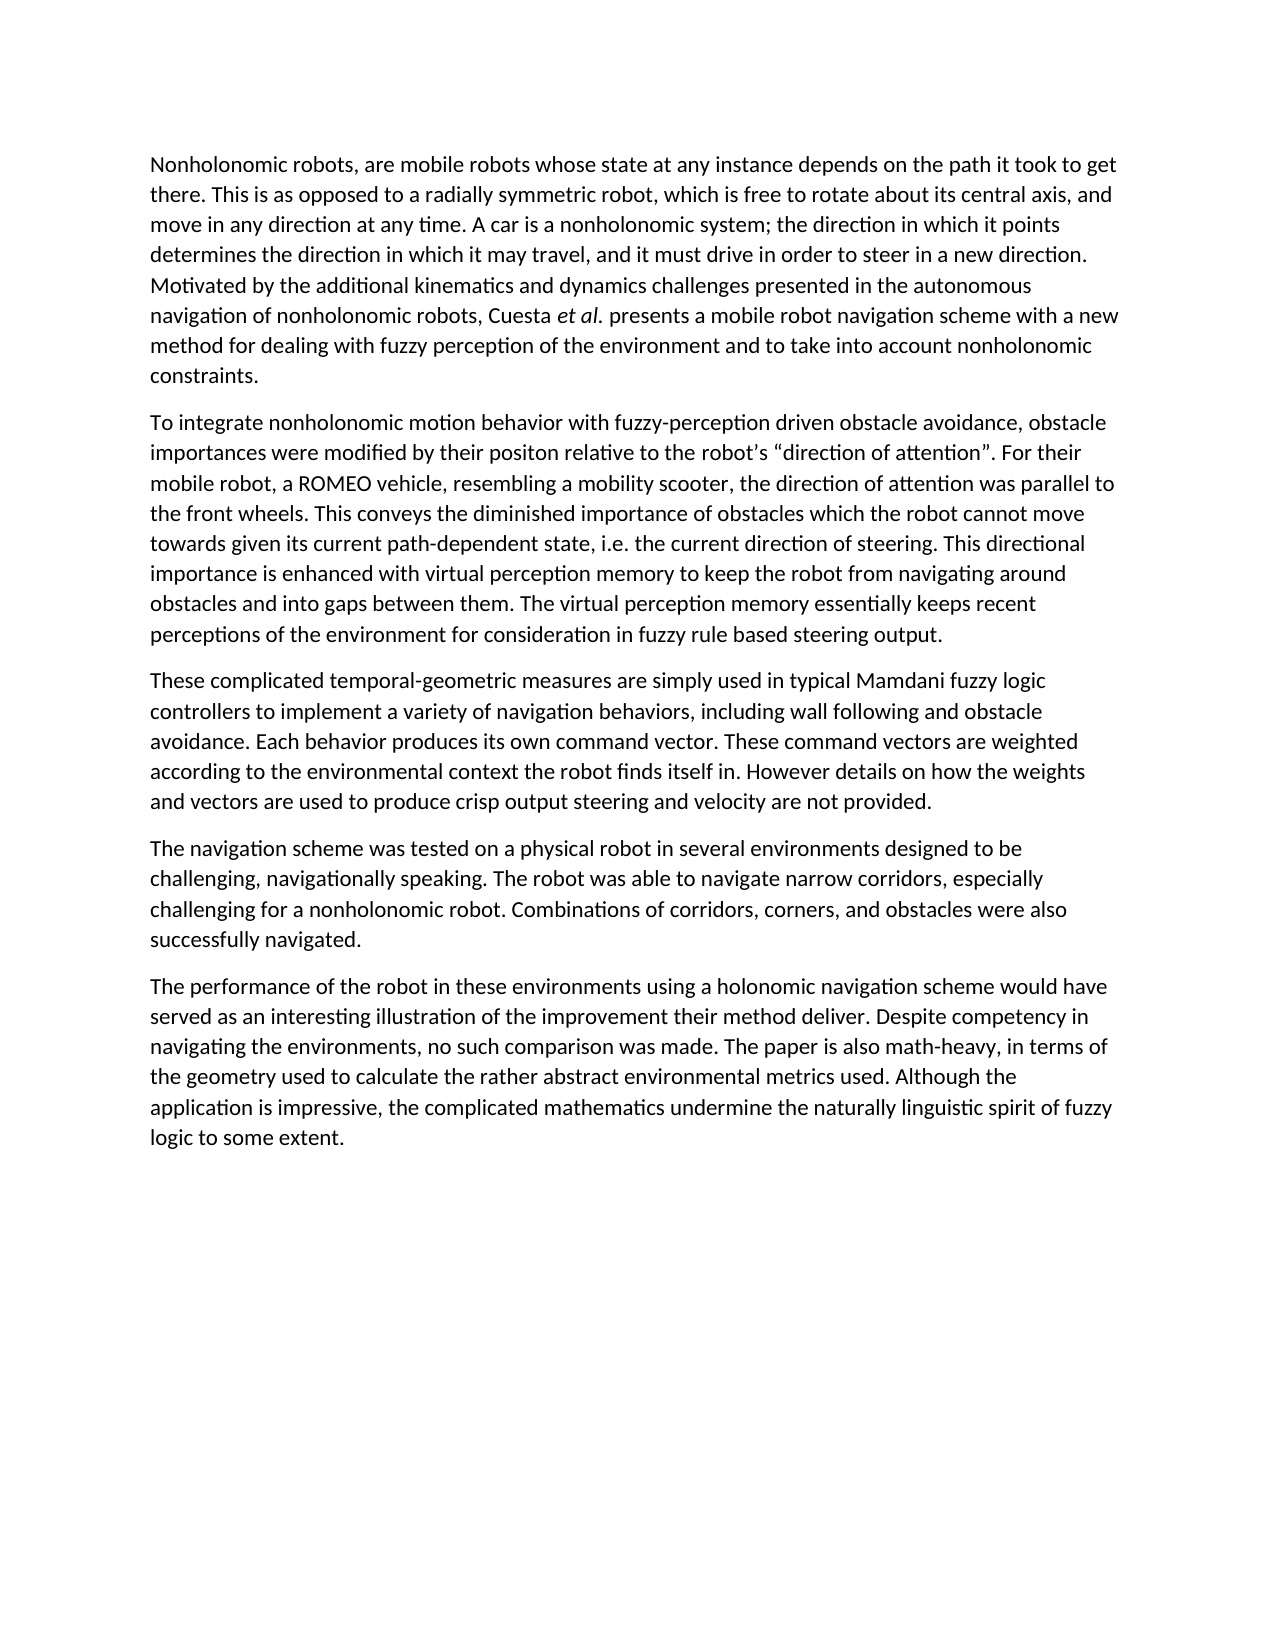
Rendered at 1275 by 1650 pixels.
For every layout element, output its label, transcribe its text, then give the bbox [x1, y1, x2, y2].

text Nonholonomic robots, are mobile robots whose state at any instance depends on the path it took to get there. This is as opposed to a radially symmetric robot, which is free to rotate about its central axis, and move in any direction at any time. A car is a nonholonomic system; the direction in which it points determines the direction in which it may travel, and it must drive in order to steer in a new direction. Motivated by the additional kinematics and dynamics challenges presented in the autonomous navigation of nonholonomic robots, Cuesta et al. presents a mobile robot navigation scheme with a new method for dealing with fuzzy perception of the environment and to take into account nonholonomic constraints. [150, 150, 1125, 389]
text The performance of the robot in these environments using a holonomic navigation scheme would have served as an interesting illustration of the improvement their method deliver. Despite competency in navigating the environments, no such comparison was made. The paper is also math-heavy, in terms of the geometry used to calculate the rather abstract environmental metrics used. Although the application is impressive, the complicated mathematics undermine the naturally linguistic spirit of fuzzy logic to some extent. [150, 972, 1125, 1151]
text The navigation scheme was tested on a physical robot in several environments designed to be challenging, navigationally speaking. The robot was able to navigate narrow corridors, especially challenging for a nonholonomic robot. Combinations of corridors, corners, and obstacles were also successfully navigated. [150, 834, 1125, 953]
text To integrate nonholonomic motion behavior with fuzzy-perception driven obstacle avoidance, obstacle importances were modified by their positon relative to the robot’s “direction of attention”. For their mobile robot, a ROMEO vehicle, resembling a mobility scooter, the direction of attention was parallel to the front wheels. This conveys the diminished importance of obstacles which the robot cannot move towards given its current path-dependent state, i.e. the current direction of steering. This directional importance is enhanced with virtual perception memory to keep the robot from navigating around obstacles and into gaps between them. The virtual perception memory essentially keeps recent perceptions of the environment for consideration in fuzzy rule based steering output. [150, 408, 1125, 648]
text These complicated temporal-geometric measures are simply used in typical Mamdani fuzzy logic controllers to implement a variety of navigation behaviors, including wall following and obstacle avoidance. Each behavior produces its own command vector. These command vectors are weighted according to the environmental context the robot finds itself in. However details on how the weights and vectors are used to produce crisp output steering and velocity are not provided. [150, 667, 1125, 816]
